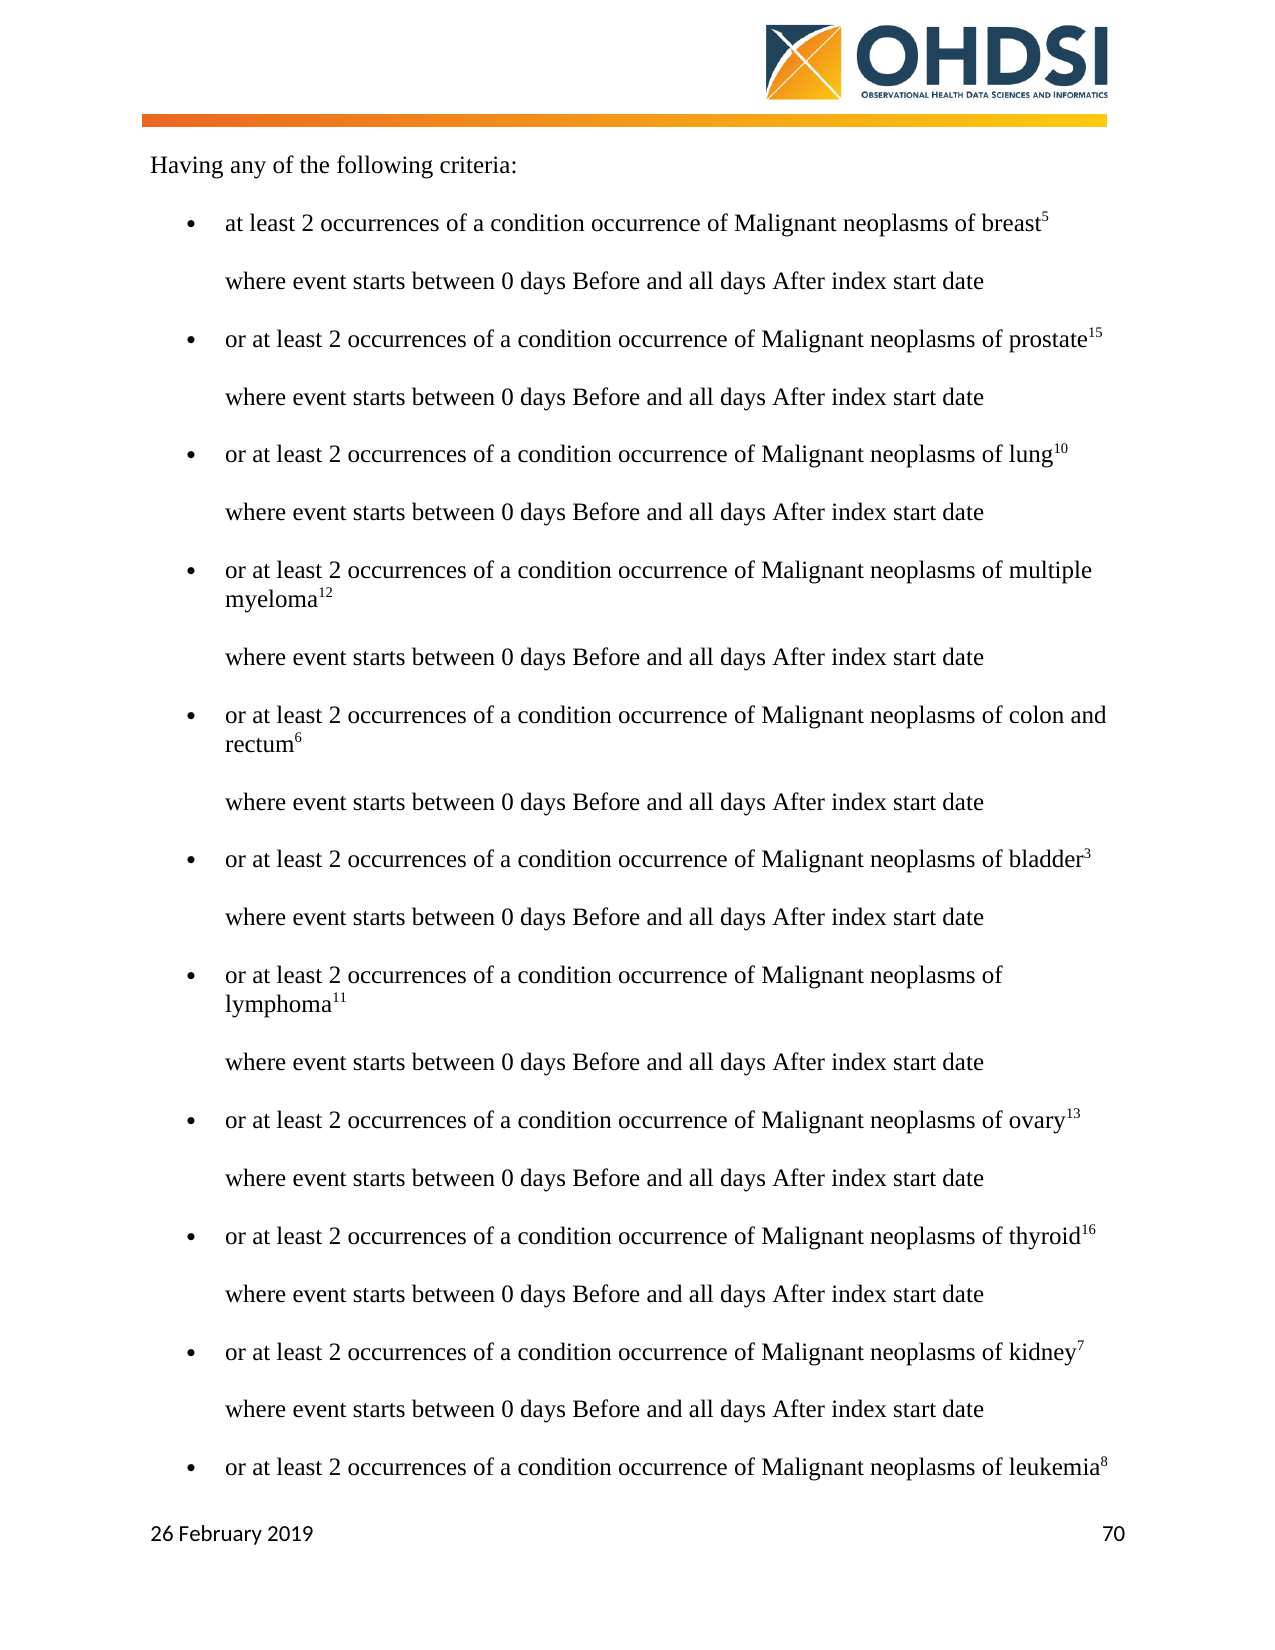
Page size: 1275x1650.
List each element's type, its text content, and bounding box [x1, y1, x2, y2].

text where event starts between 0 days Before and all days After index start date [225, 1163, 1125, 1192]
list or at least 2 occurrences of a condition occurrence of Malignant neoplasms of thyroid16 [187, 1221, 1125, 1249]
text where event starts between 0 days Before and all days After index start date [225, 1047, 1125, 1076]
list or at least 2 occurrences of a condition occurrence of Malignant neoplasms of kidney7 [187, 1337, 1125, 1365]
list or at least 2 occurrences of a condition occurrence of Malignant neoplasms of ovary13 [187, 1105, 1125, 1134]
list or at least 2 occurrences of a condition occurrence of Malignant neoplasms of lymphoma11 [187, 960, 1125, 1018]
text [225, 1394, 1125, 1423]
list or at least 2 occurrences of a condition occurrence of Malignant neoplasms of leukemia8 [187, 1452, 1125, 1481]
list or at least 2 occurrences of a condition occurrence of Malignant neoplasms of lung10 [187, 439, 1125, 468]
list or at least 2 occurrences of a condition occurrence of Malignant neoplasms of prostate15 [187, 324, 1125, 352]
text where event starts between 0 days Before and all days After index start date [225, 382, 1125, 410]
text where event starts between 0 days Before and all days After index start date [225, 1279, 1125, 1307]
list or at least 2 occurrences of a condition occurrence of Malignant neoplasms of colon and rectum6 [187, 700, 1125, 757]
text where event starts between 0 days Before and all days After index start date [225, 642, 1125, 671]
text where event starts between 0 days Before and all days After index start date [225, 902, 1125, 931]
picture [748, 11, 1125, 114]
text where event starts between 0 days Before and all days After index start date [225, 266, 1125, 294]
text where event starts between 0 days Before and all days After index start date [225, 497, 1125, 526]
list or at least 2 occurrences of a condition occurrence of Malignant neoplasms of bladder3 [187, 844, 1125, 873]
list at least 2 occurrences of a condition occurrence of Malignant neoplasms of breast5 [187, 208, 1125, 237]
text Having any of the following criteria: [150, 150, 1125, 179]
text where event starts between 0 days Before and all days After index start date [225, 787, 1125, 815]
list or at least 2 occurrences of a condition occurrence of Malignant neoplasms of multiple myeloma12 [187, 555, 1125, 613]
